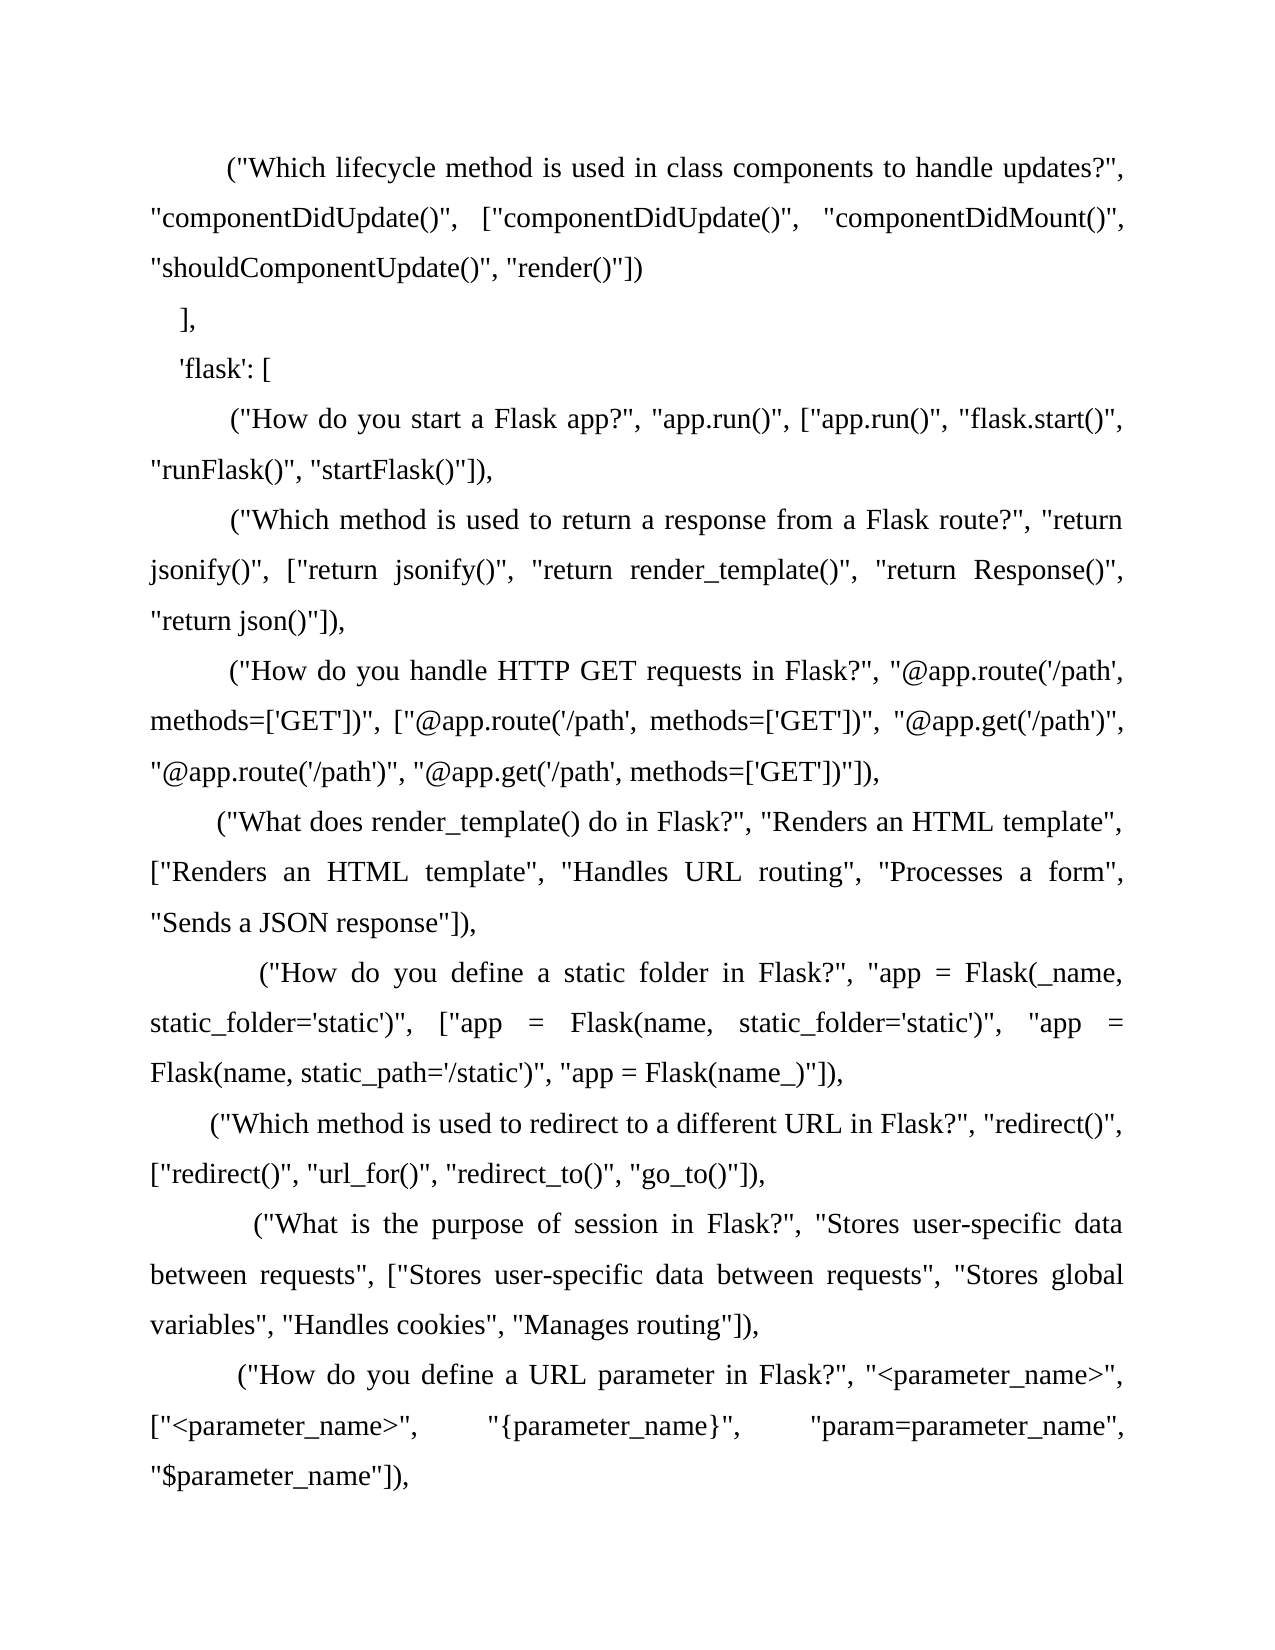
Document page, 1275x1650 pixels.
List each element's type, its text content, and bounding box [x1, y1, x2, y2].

text ("How do you handle HTTP GET requests in Flask?", "@app.route('/path', methods=['GET'])", ["@app.route('/path', methods=['GET'])", "@app.get('/path')", "@app.route('/path')", "@app.get('/path', methods=['GET'])"]), [150, 653, 1125, 787]
text ("Which method is used to redirect to a different URL in Flask?", "redirect()", ["redirect()", "url_for()", "redirect_to()", "go_to()"]), [150, 1106, 1125, 1190]
text ("Which method is used to return a response from a Flask route?", "return jsonify()", ["return jsonify()", "return render_template()", "return Response()", "return json()"]), [150, 502, 1125, 636]
text ("What does render_template() do in Flask?", "Renders an HTML template", ["Renders an HTML template", "Handles URL routing", "Processes a form", "Sends a JSON response"]), [150, 804, 1125, 938]
text ("Which lifecycle method is used in class components to handle updates?", "componentDidUpdate()", ["componentDidUpdate()", "componentDidMount()", "shouldComponentUpdate()", "render()"]) [150, 150, 1125, 284]
text ("What is the purpose of session in Flask?", "Stores user-specific data between requests", ["Stores user-specific data between requests", "Stores global variables", "Handles cookies", "Manages routing"]), [150, 1207, 1125, 1341]
text ("How do you define a static folder in Flask?", "app = Flask(_name, static_folder='static')", ["app = Flask(name, static_folder='static')", "app = Flask(name, static_path='/static')", "app = Flask(name_)"]), [150, 955, 1125, 1089]
text ("How do you start a Flask app?", "app.run()", ["app.run()", "flask.start()", "runFlask()", "startFlask()"]), [150, 402, 1125, 485]
text ("How do you define a URL parameter in Flask?", "<parameter_name>", ["<parameter_name>", "{parameter_name}", "param=parameter_name", "$parameter_name"]), [150, 1357, 1125, 1492]
text ], [150, 301, 1125, 334]
text 'flask': [ [150, 351, 1125, 385]
